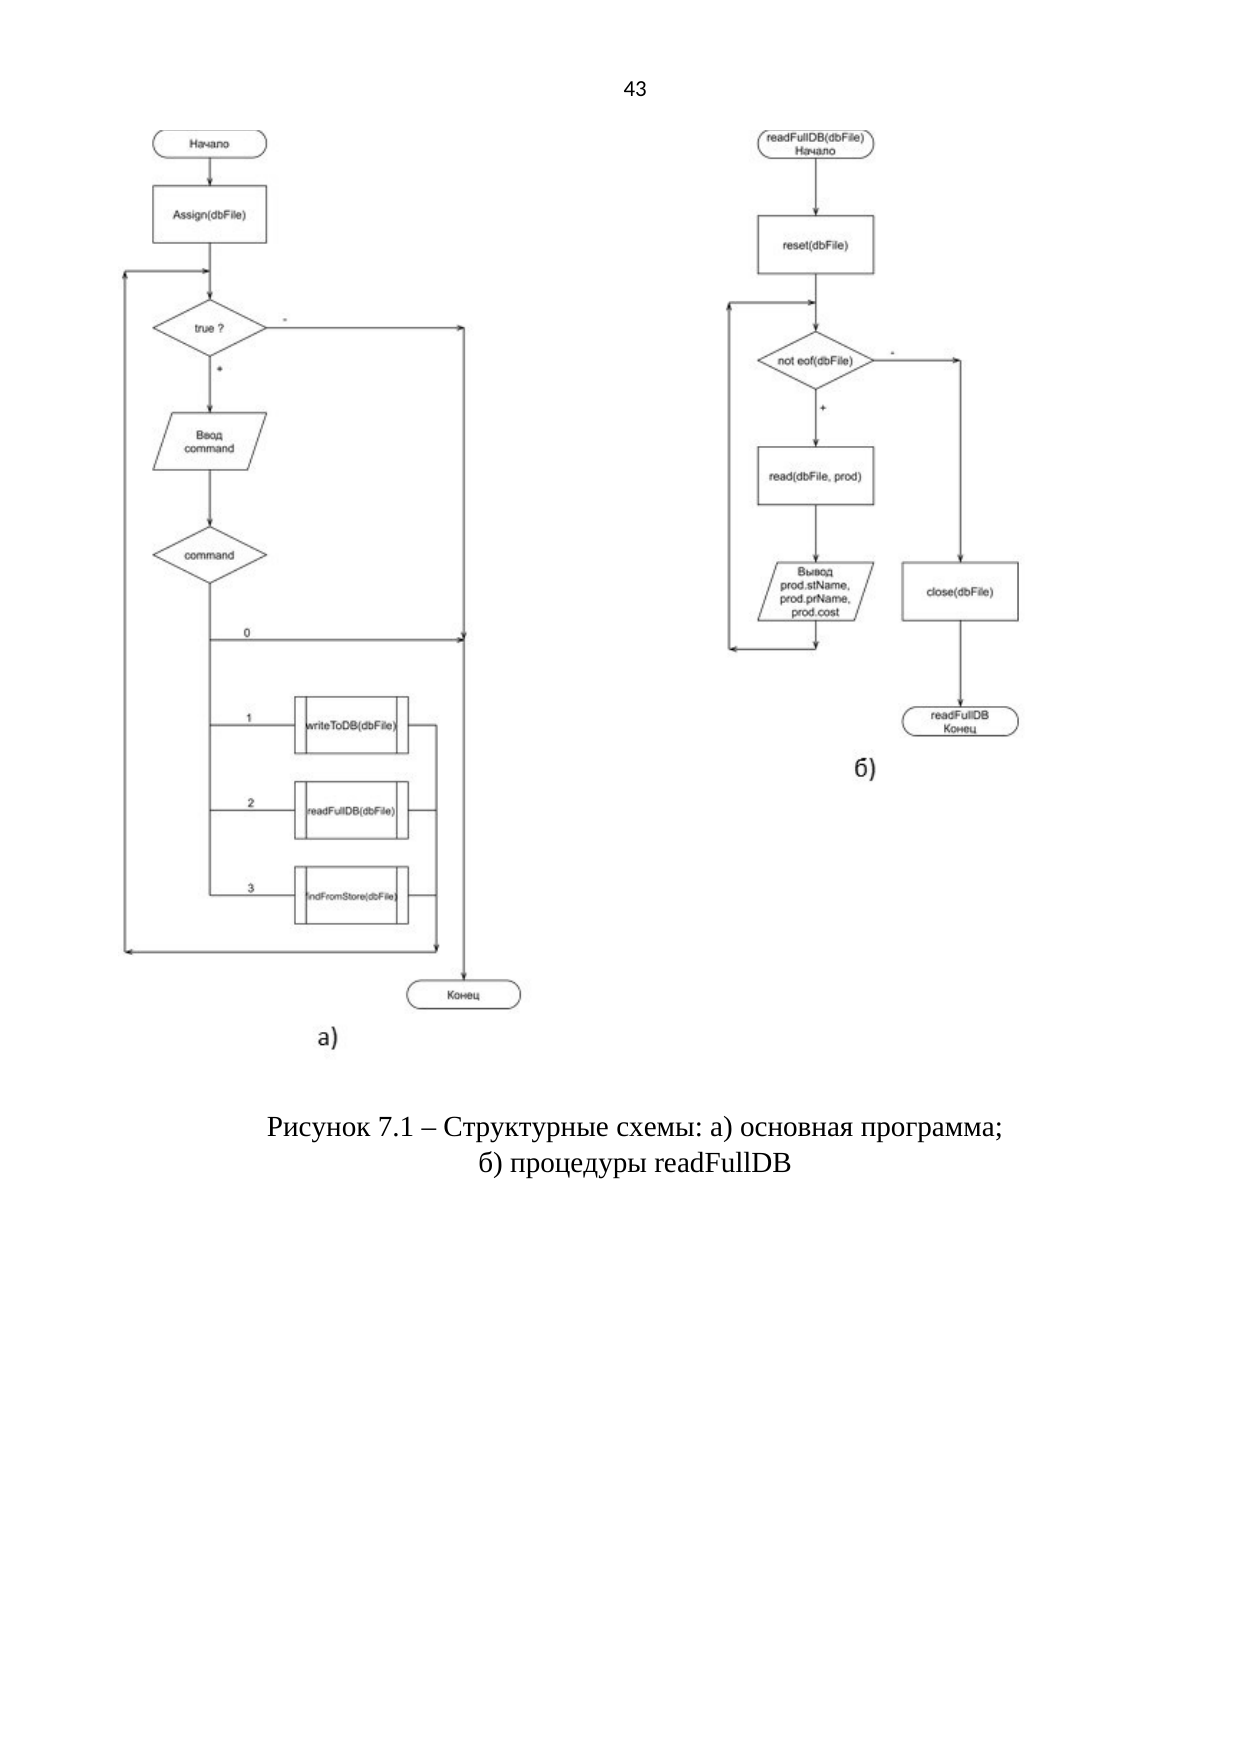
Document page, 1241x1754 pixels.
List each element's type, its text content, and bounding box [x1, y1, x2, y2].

text б) процедуры readFullDB [118, 1145, 1152, 1178]
text Рисунок 7.1 – Структурные схемы: а) основная программа; [118, 1109, 1152, 1142]
picture [118, 130, 1151, 1090]
